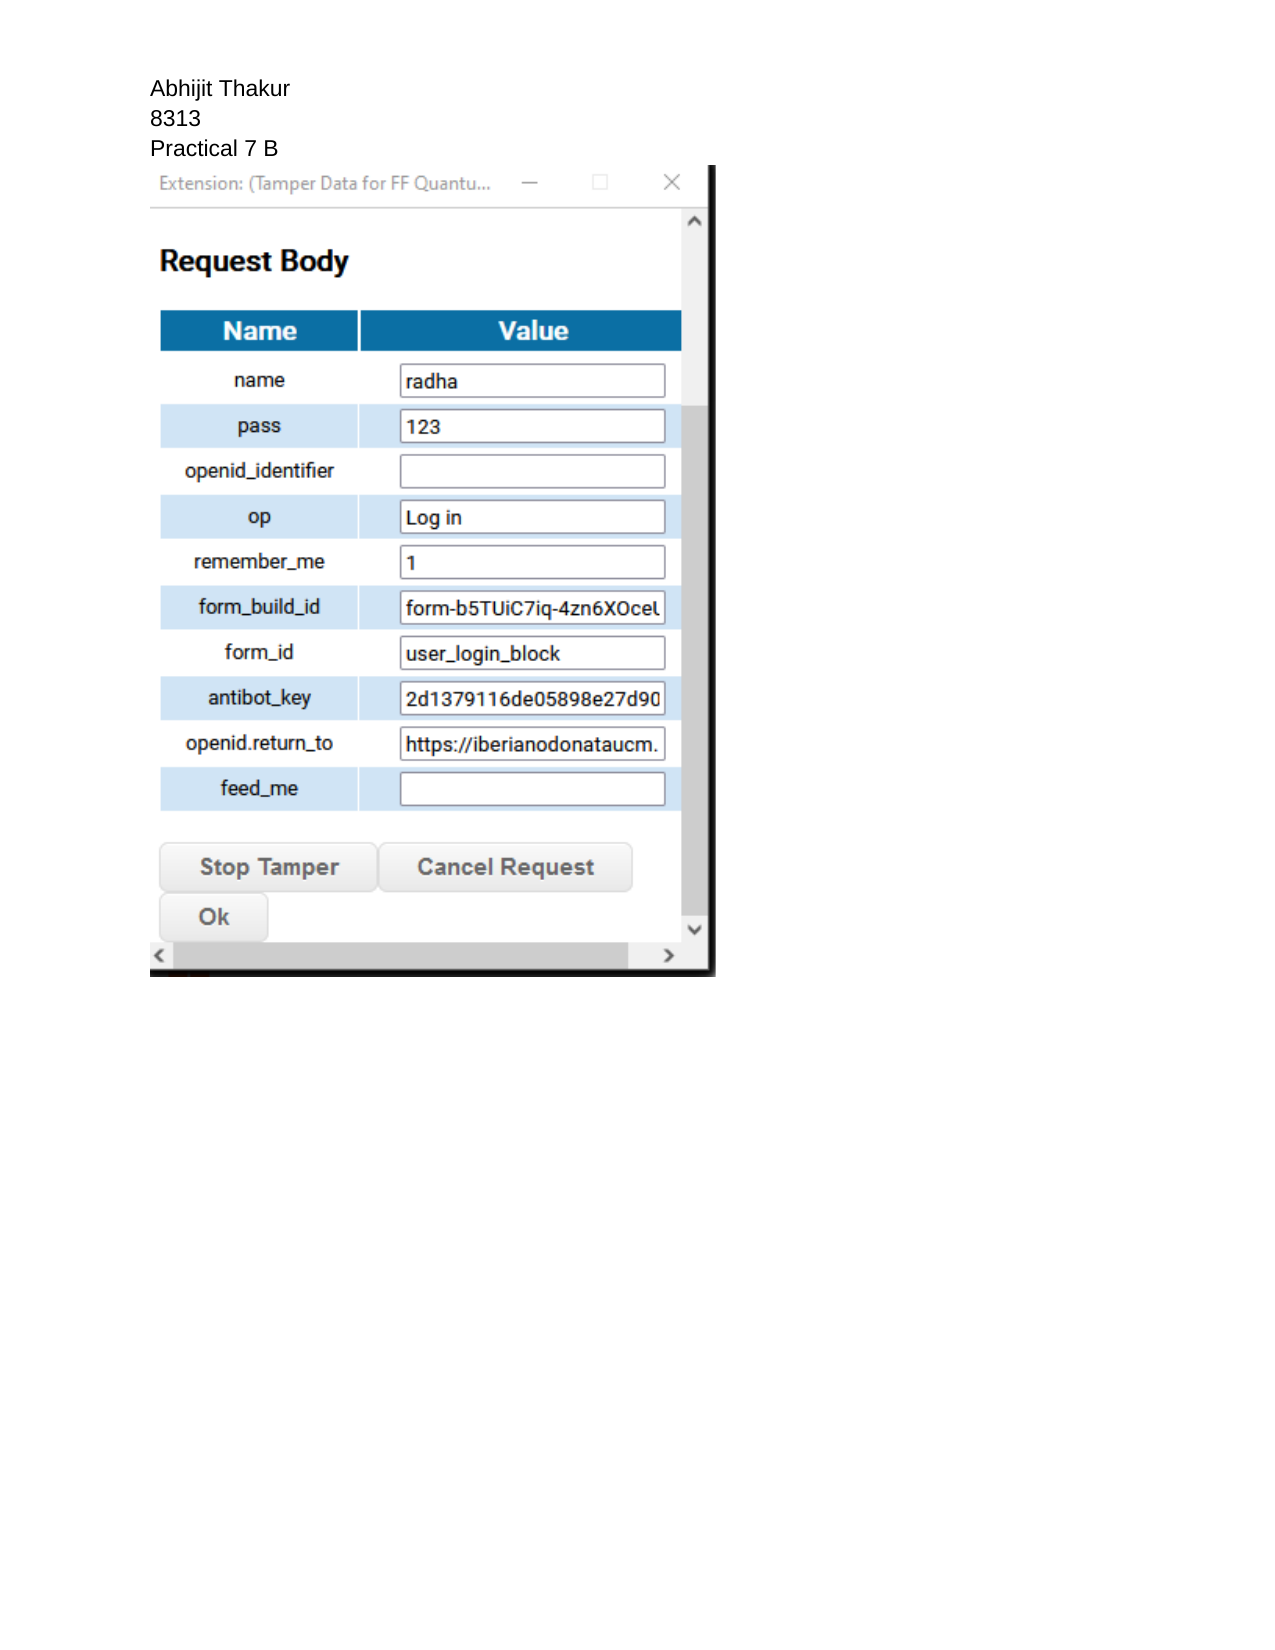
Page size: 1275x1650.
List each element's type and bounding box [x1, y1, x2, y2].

picture [150, 165, 716, 977]
